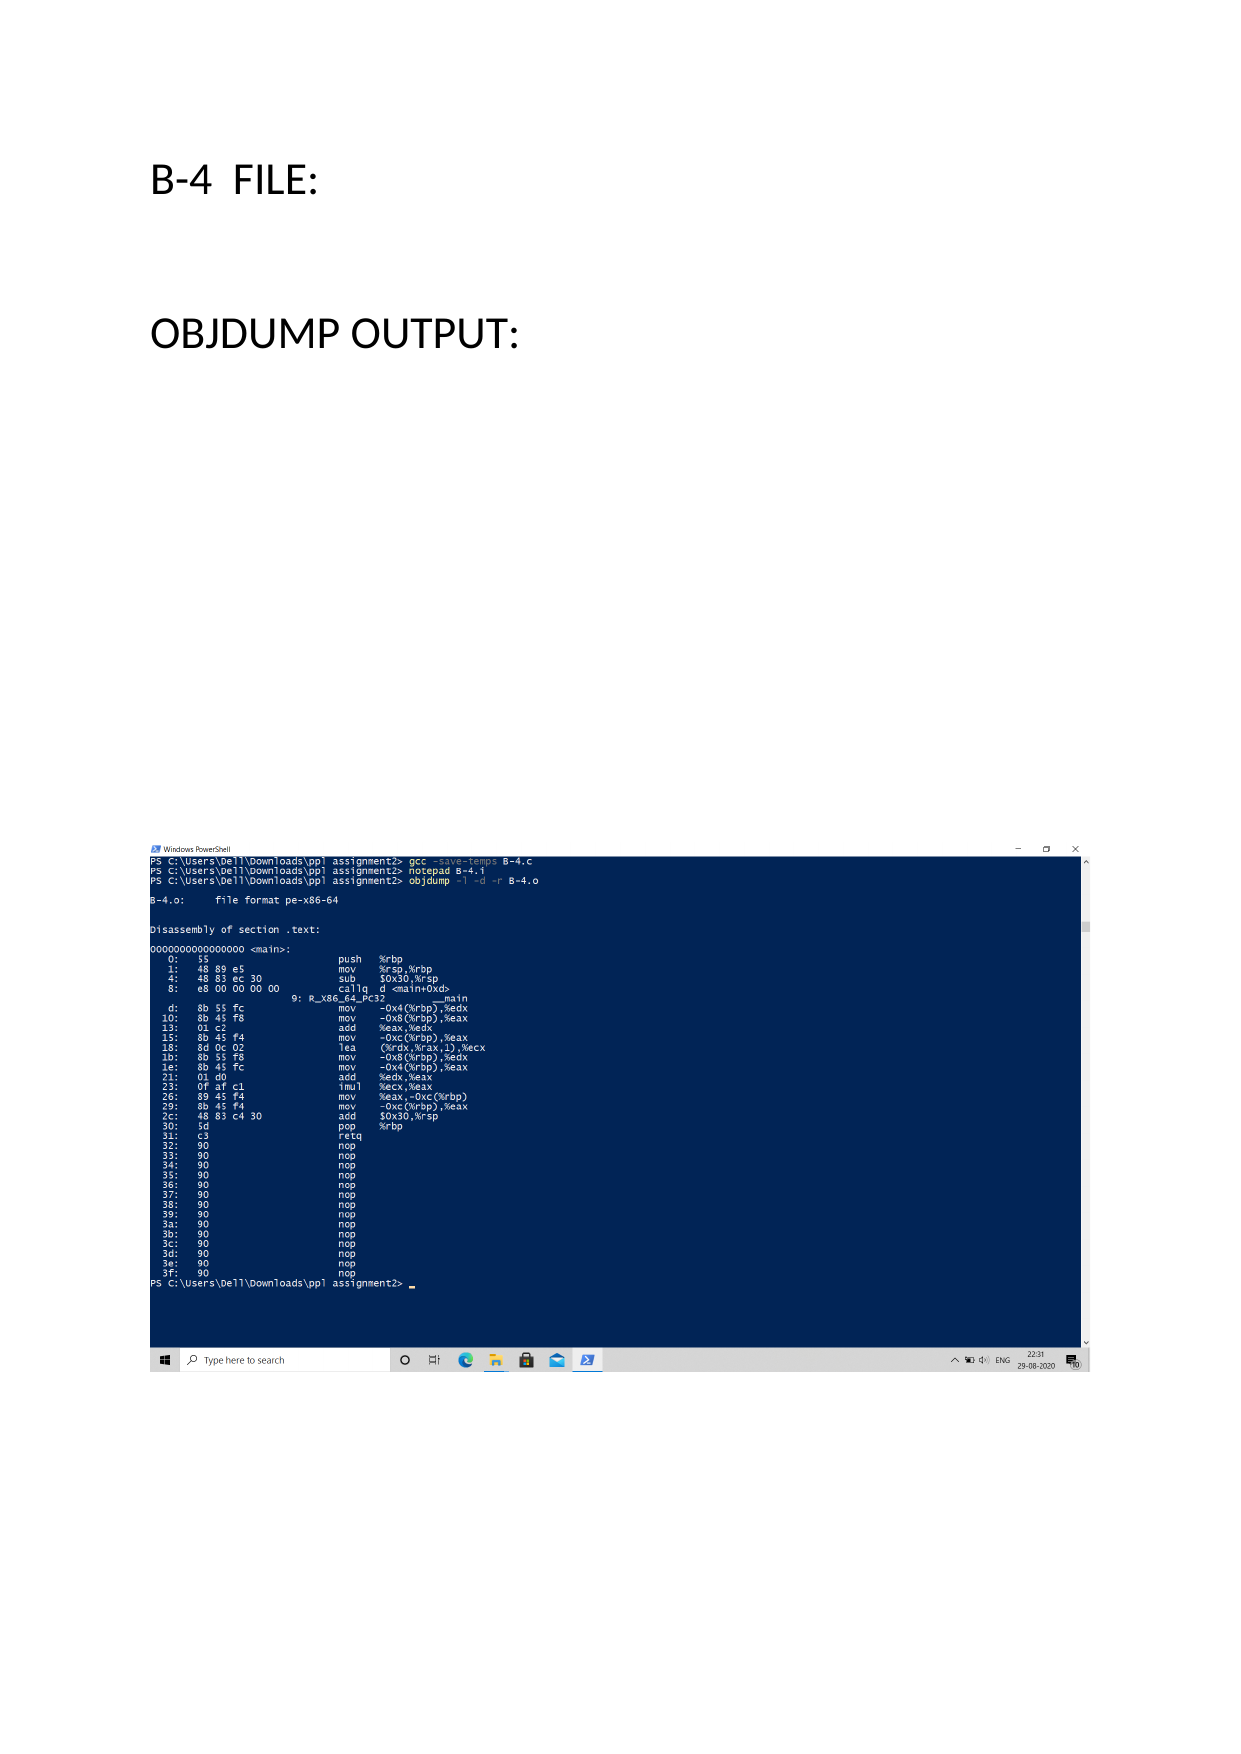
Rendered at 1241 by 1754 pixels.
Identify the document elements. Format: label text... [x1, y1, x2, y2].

text OBJDUMP OUTPUT: [150, 304, 1090, 360]
picture [150, 842, 1091, 1372]
text B-4 FILE: [150, 150, 1090, 206]
